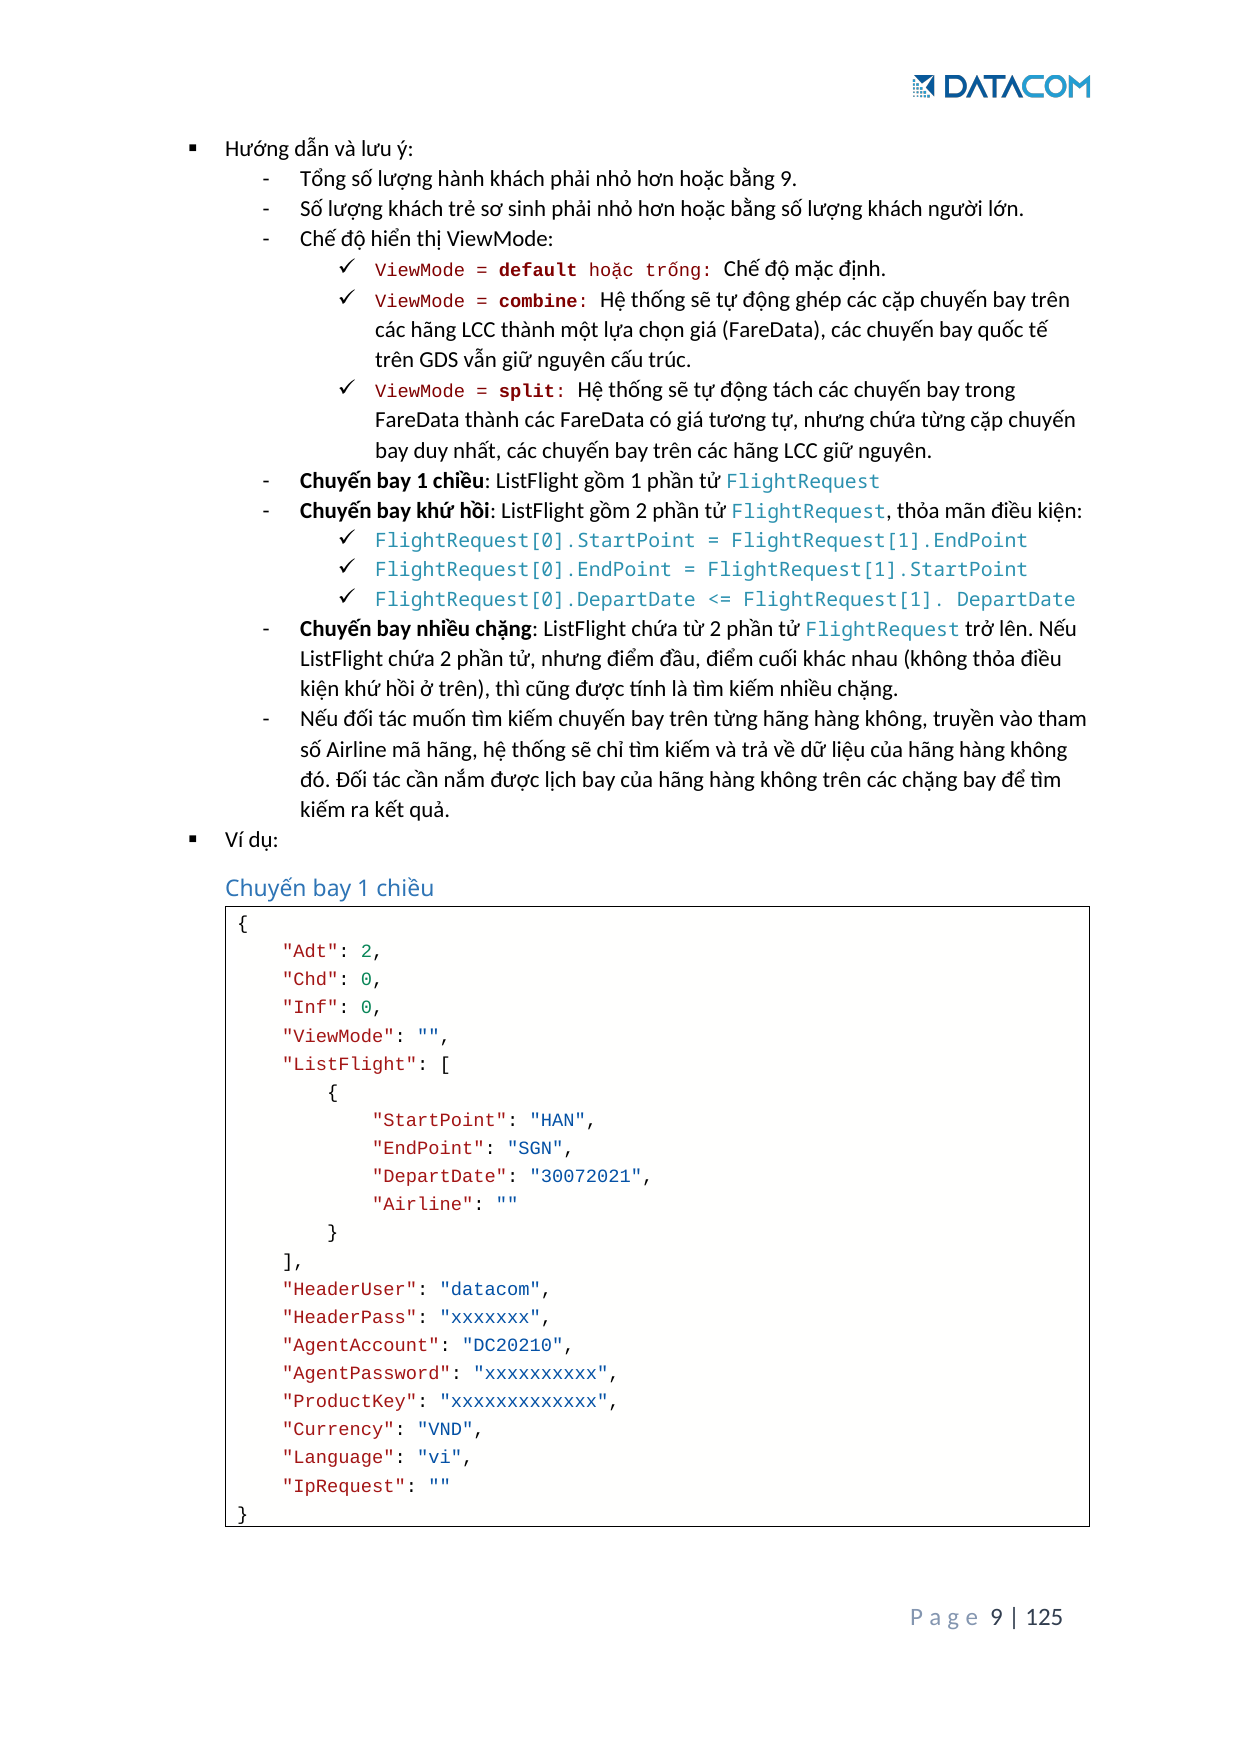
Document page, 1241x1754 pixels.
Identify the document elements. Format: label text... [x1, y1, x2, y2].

list Chế độ hiển thị ViewMode: [262, 224, 1090, 252]
list Chuyến bay nhiều chặng: ListFlight chứa từ 2 phần tử FlightRequest trở lên. Nếu ListFlight chứa 2 phần tử, nhưng điểm đầu, điểm cuối khác nhau (không thỏa điều kiện khứ hồi ở trên), thì cũng được tính là tìm kiếm nhiều chặng. [262, 614, 1090, 702]
list Số lượng khách trẻ sơ sinh phải nhỏ hơn hoặc bằng số lượng khách người lớn. [262, 194, 1090, 222]
list ViewMode = default hoặc trống: Chế độ mặc định. [337, 254, 1090, 283]
subtitle Chuyến bay 1 chiều [150, 872, 1090, 903]
list FlightRequest[0].StartPoint = FlightRequest[1].EndPoint [337, 527, 1090, 554]
list Hướng dẫn và lưu ý: [187, 134, 1090, 162]
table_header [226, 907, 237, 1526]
list ViewMode = combine: Hệ thống sẽ tự động ghép các cặp chuyến bay trên các hãng LCC thành một lựa chọn giá (FareData), các chuyến bay quốc tế trên GDS vẫn giữ nguyên cấu trúc. [337, 285, 1090, 373]
list Ví dụ: [187, 825, 1090, 853]
list Tổng số lượng hành khách phải nhỏ hơn hoặc bằng 9. [262, 164, 1090, 192]
list Chuyến bay khứ hồi: ListFlight gồm 2 phần tử FlightRequest, thỏa mãn điều kiện: [262, 496, 1090, 524]
list Chuyến bay 1 chiều: ListFlight gồm 1 phần tử FlightRequest [262, 466, 1090, 494]
list FlightRequest[0].EndPoint = FlightRequest[1].StartPoint [337, 556, 1090, 583]
picture [912, 75, 1091, 98]
list FlightRequest[0].DepartDate <= FlightRequest[1]. DepartDate [337, 585, 1090, 612]
list ViewMode = split: Hệ thống sẽ tự động tách các chuyến bay trong FareData thành các FareData có giá tương tự, nhưng chứa từng cặp chuyến bay duy nhất, các chuyến bay trên các hãng LCC giữ nguyên. [337, 375, 1090, 464]
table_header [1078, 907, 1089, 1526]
list Nếu đối tác muốn tìm kiếm chuyến bay trên từng hãng hàng không, truyền vào tham số Airline mã hãng, hệ thống sẽ chỉ tìm kiếm và trả về dữ liệu của hãng hàng không đó. Đối tác cần nắm được lịch bay của hãng hàng không trên các chặng bay để tìm kiếm ra kết quả. [262, 704, 1090, 823]
